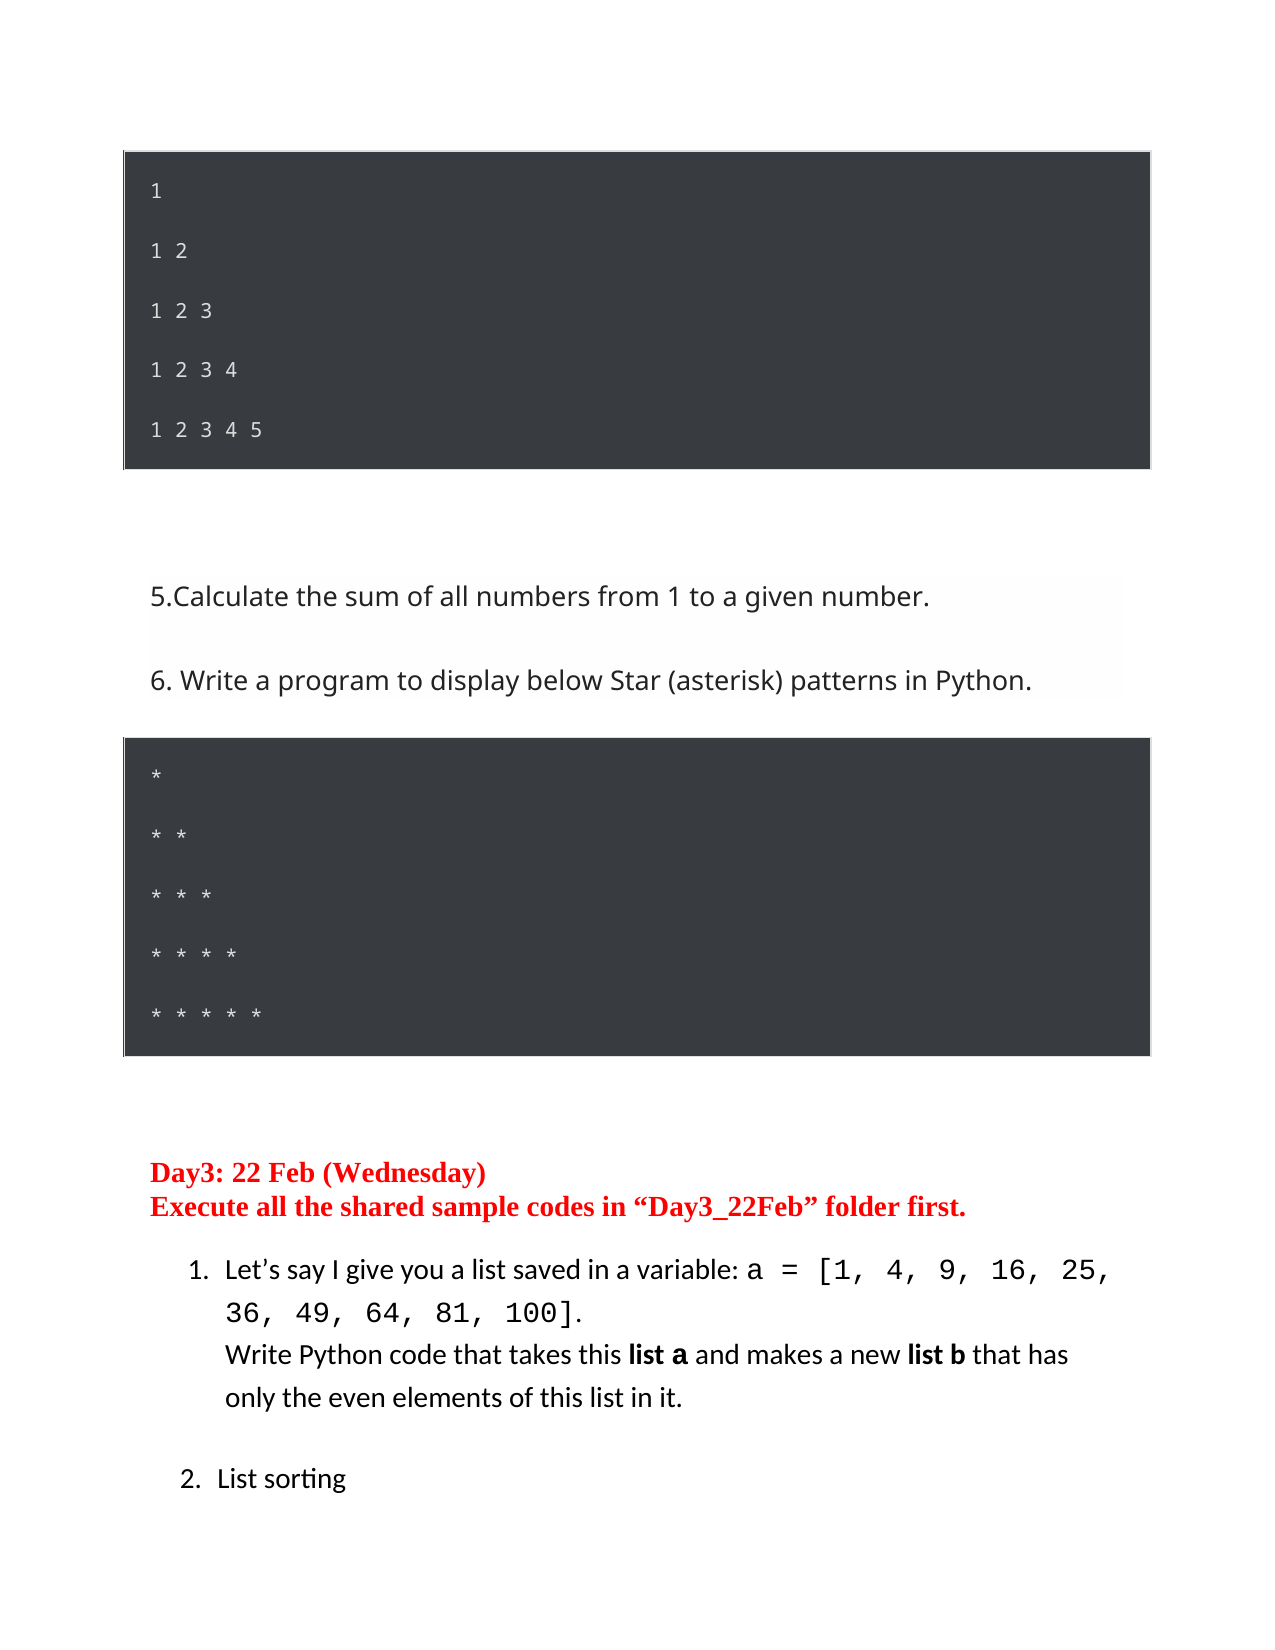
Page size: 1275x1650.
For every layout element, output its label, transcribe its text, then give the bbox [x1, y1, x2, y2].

text * * [125, 797, 1150, 852]
text * * * * [125, 916, 1150, 971]
text * [125, 738, 1150, 792]
text Execute all the shared sample codes in “Day3_22Feb” folder first. [150, 1189, 1125, 1223]
text 1 2 3 [125, 269, 1150, 324]
list Write Python code that takes this list a and makes a new list b that has only the even elements of this list in it. [225, 1336, 1125, 1414]
subtitle 5.Calculate the sum of all numbers from 1 to a given number. [150, 577, 1125, 614]
text * * * [125, 856, 1150, 911]
text 1 2 3 4 5 [125, 389, 1150, 469]
text Day3: 22 Feb (Wednesday) [150, 1156, 1125, 1189]
text * * * * * [125, 976, 1150, 1056]
text 1 2 [125, 210, 1150, 265]
text 1 2 3 4 [125, 329, 1150, 384]
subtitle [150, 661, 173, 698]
subtitle 6. Write a program to display below Star (asterisk) patterns in Python. [180, 661, 1125, 698]
list List sorting [179, 1461, 1125, 1496]
text 1 [125, 152, 1150, 205]
list Let’s say I give you a list saved in a variable: a = [1, 4, 9, 16, 25, 36, 49, 64, 81, 100]. [187, 1251, 1125, 1331]
